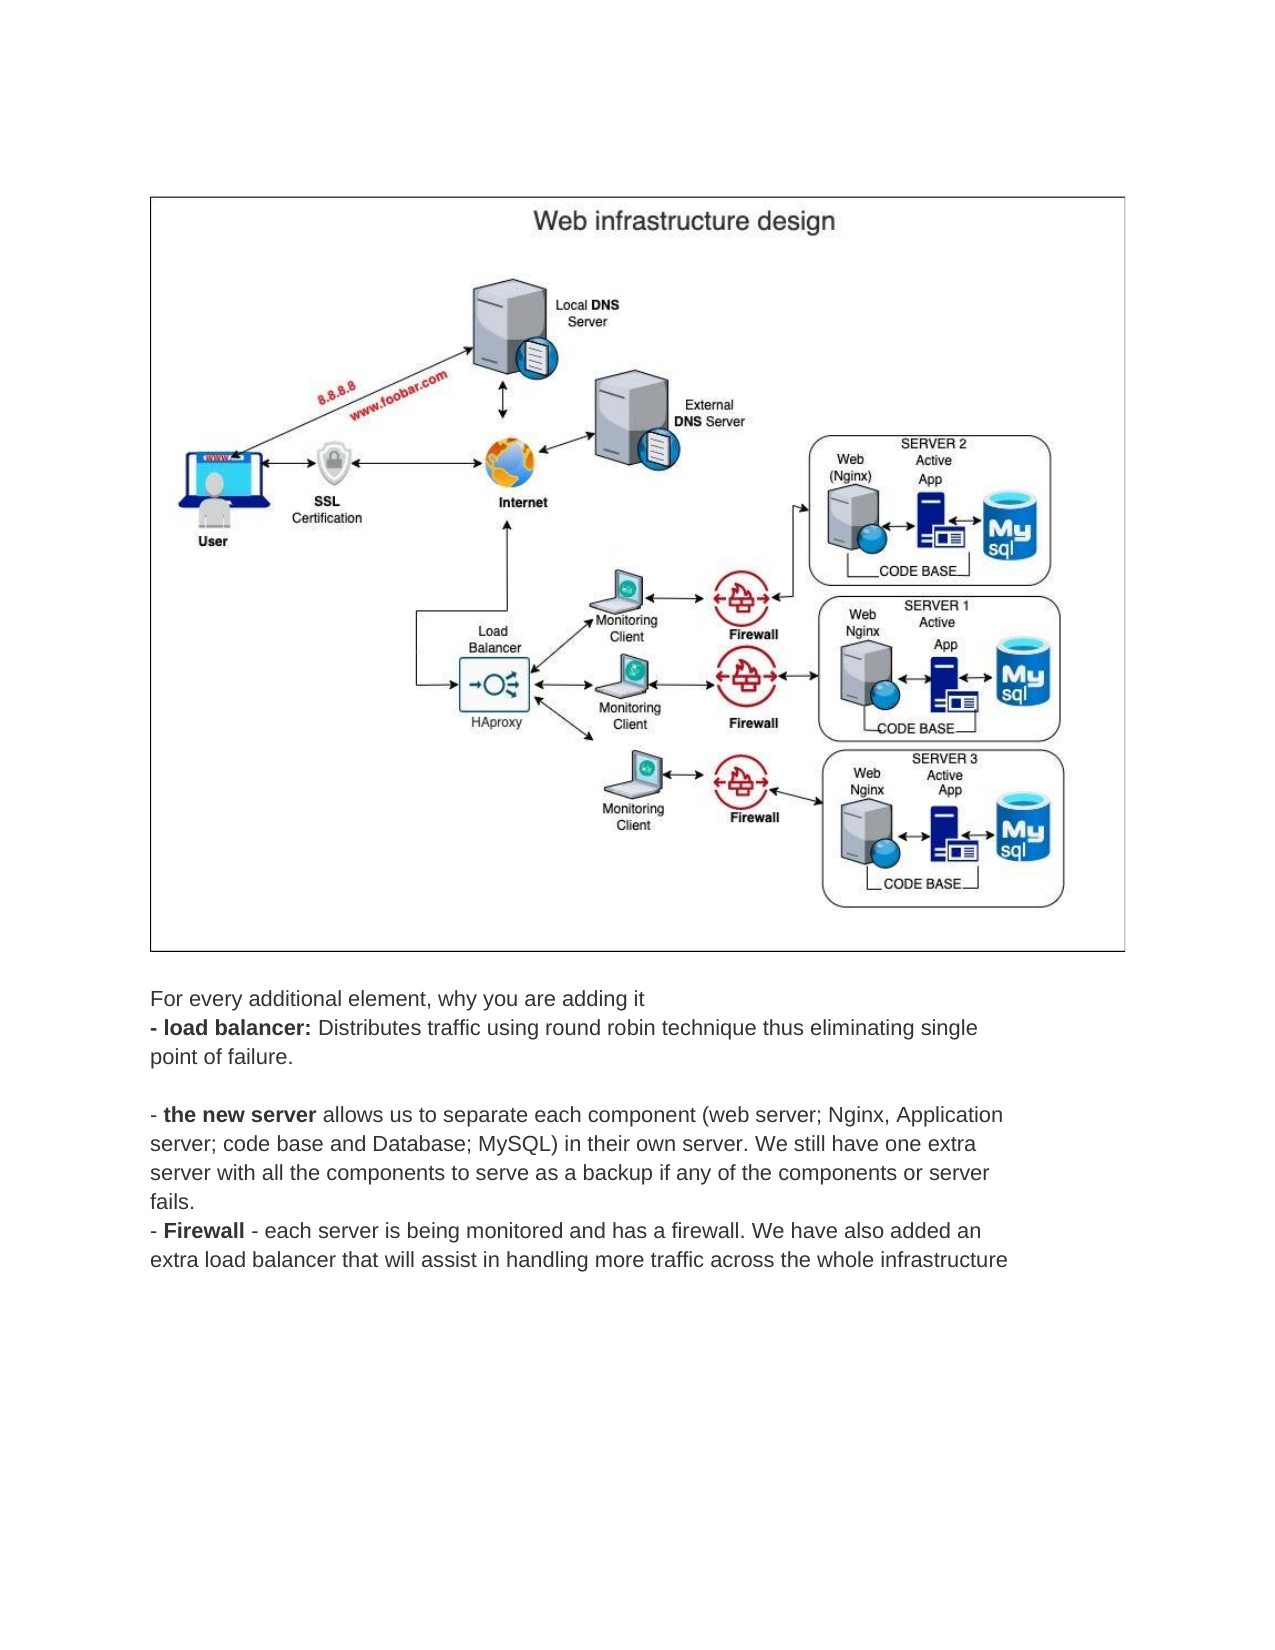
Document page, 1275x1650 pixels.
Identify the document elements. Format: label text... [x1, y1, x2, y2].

text - Firewall - each server is being monitored and has a firewall. We have also added an [150, 1218, 1125, 1243]
text For every additional element, why you are adding it [150, 986, 1125, 1011]
picture [150, 150, 1125, 952]
text - the new server allows us to separate each component (web server; Nginx, Application [150, 1102, 1125, 1127]
text fails. [150, 1189, 1125, 1214]
text server; code base and Database; MySQL) in their own server. We still have one extra [150, 1131, 1125, 1156]
text extra load balancer that will assist in handling more traffic across the whole infrastructure [150, 1247, 1125, 1272]
text server with all the components to serve as a backup if any of the components or server [150, 1160, 1125, 1185]
text - load balancer: Distributes traffic using round robin technique thus eliminating single [150, 1015, 1125, 1040]
text point of failure. [150, 1044, 1125, 1069]
